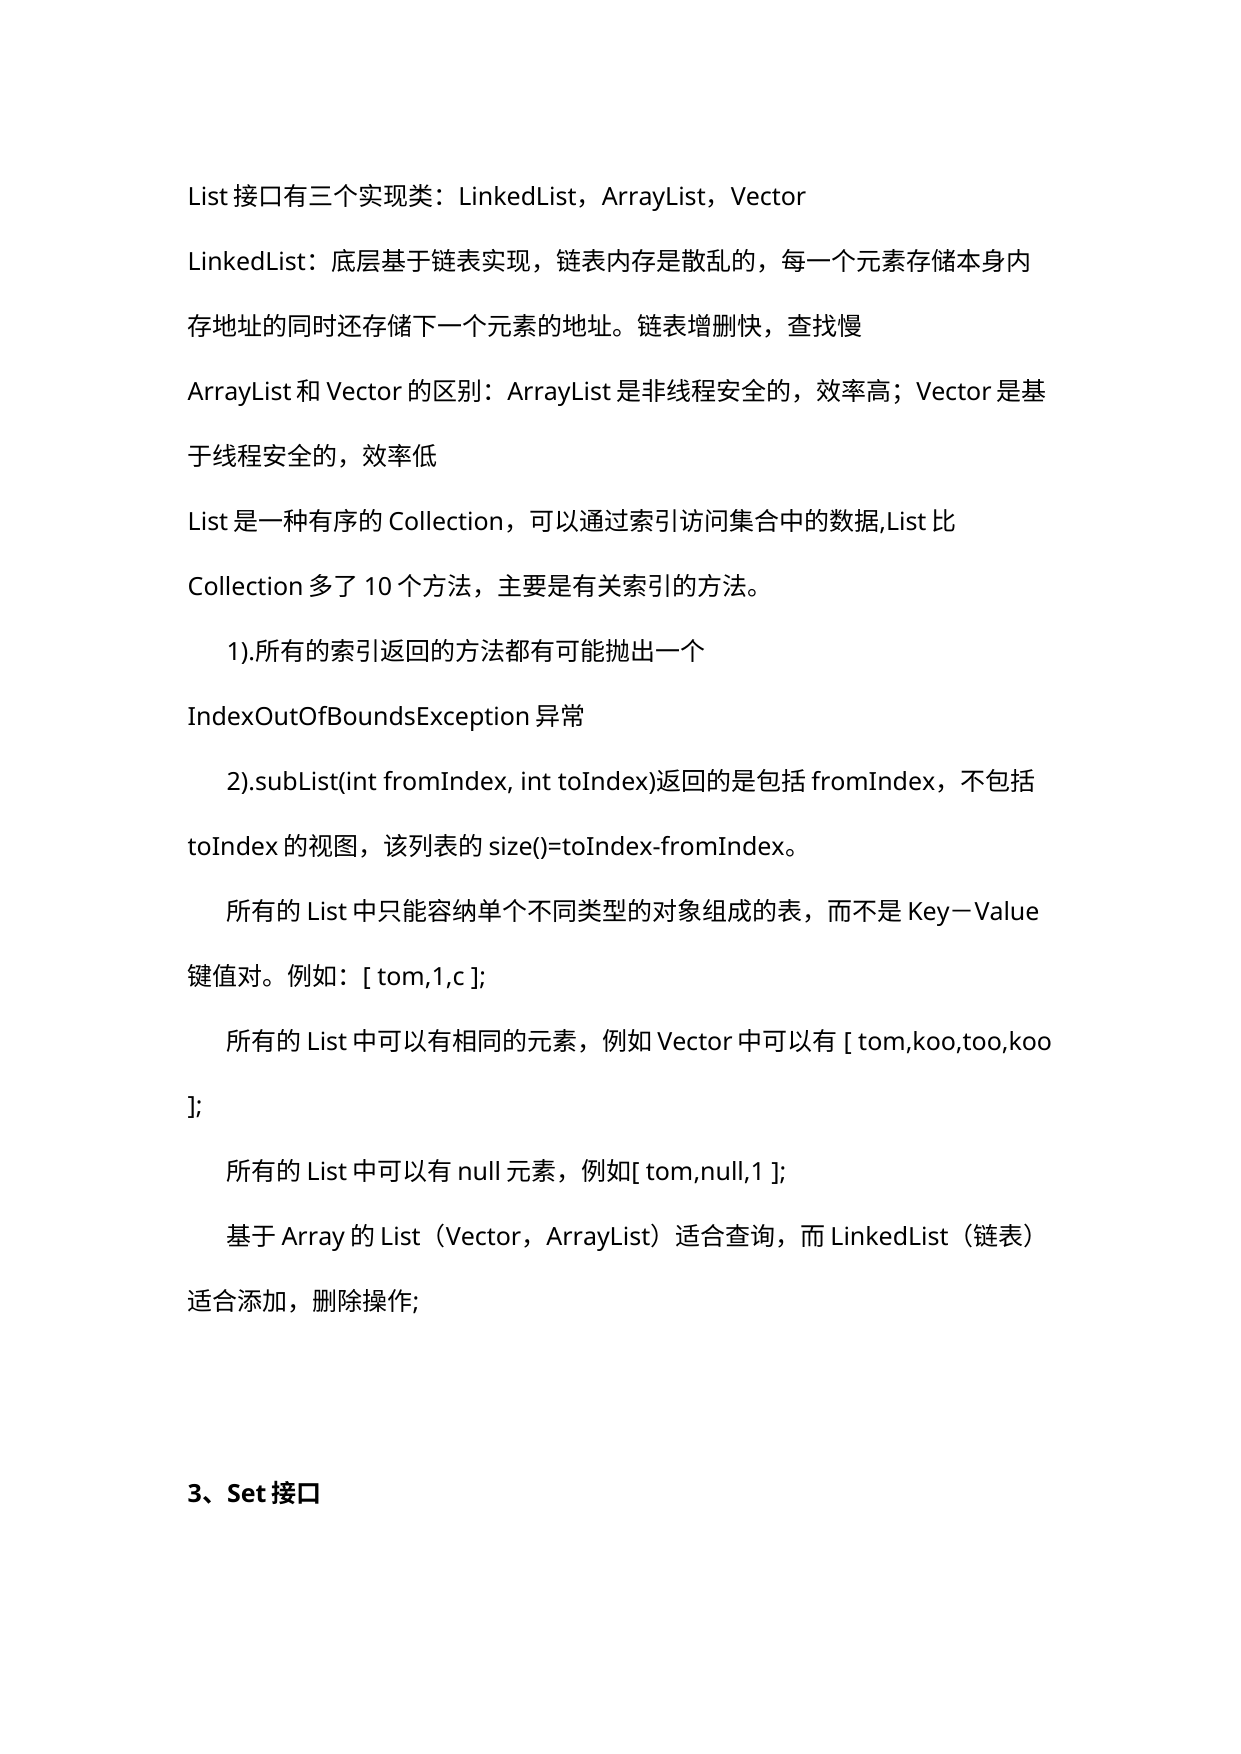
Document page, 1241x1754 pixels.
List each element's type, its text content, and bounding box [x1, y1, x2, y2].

text LinkedList：底层基于链表实现，链表内存是散乱的，每一个元素存储本身内存地址的同时还存储下一个元素的地址。链表增删快，查找慢 [187, 227, 1053, 357]
text 2).subList(int fromIndex, int toIndex)返回的是包括fromIndex，不包括toIndex的视图，该列表的size()=toIndex-fromIndex。 [187, 747, 1053, 877]
text 所有的List中可以有相同的元素，例如Vector中可以有 [ tom,koo,too,koo ]; [187, 1007, 1053, 1137]
text 1).所有的索引返回的方法都有可能抛出一个IndexOutOfBoundsException异常 [187, 617, 1053, 747]
text 所有的List中只能容纳单个不同类型的对象组成的表，而不是Key－Value键值对。例如：[ tom,1,c ]; [187, 877, 1053, 1007]
text 所有的List中可以有null元素，例如[ tom,null,1 ]; [187, 1137, 1053, 1202]
text 基于Array的List（Vector，ArrayList）适合查询，而LinkedList（链表）适合添加，删除操作; [187, 1202, 1053, 1332]
text ArrayList和Vector的区别：ArrayList是非线程安全的，效率高；Vector是基于线程安全的，效率低 [187, 357, 1053, 487]
text List接口有三个实现类：LinkedList，ArrayList，Vector [187, 162, 1053, 227]
text 3、Set接口 [187, 1459, 1053, 1524]
text List是一种有序的Collection，可以通过索引访问集合中的数据,List比Collection多了10个方法，主要是有关索引的方法。 [187, 487, 1053, 617]
